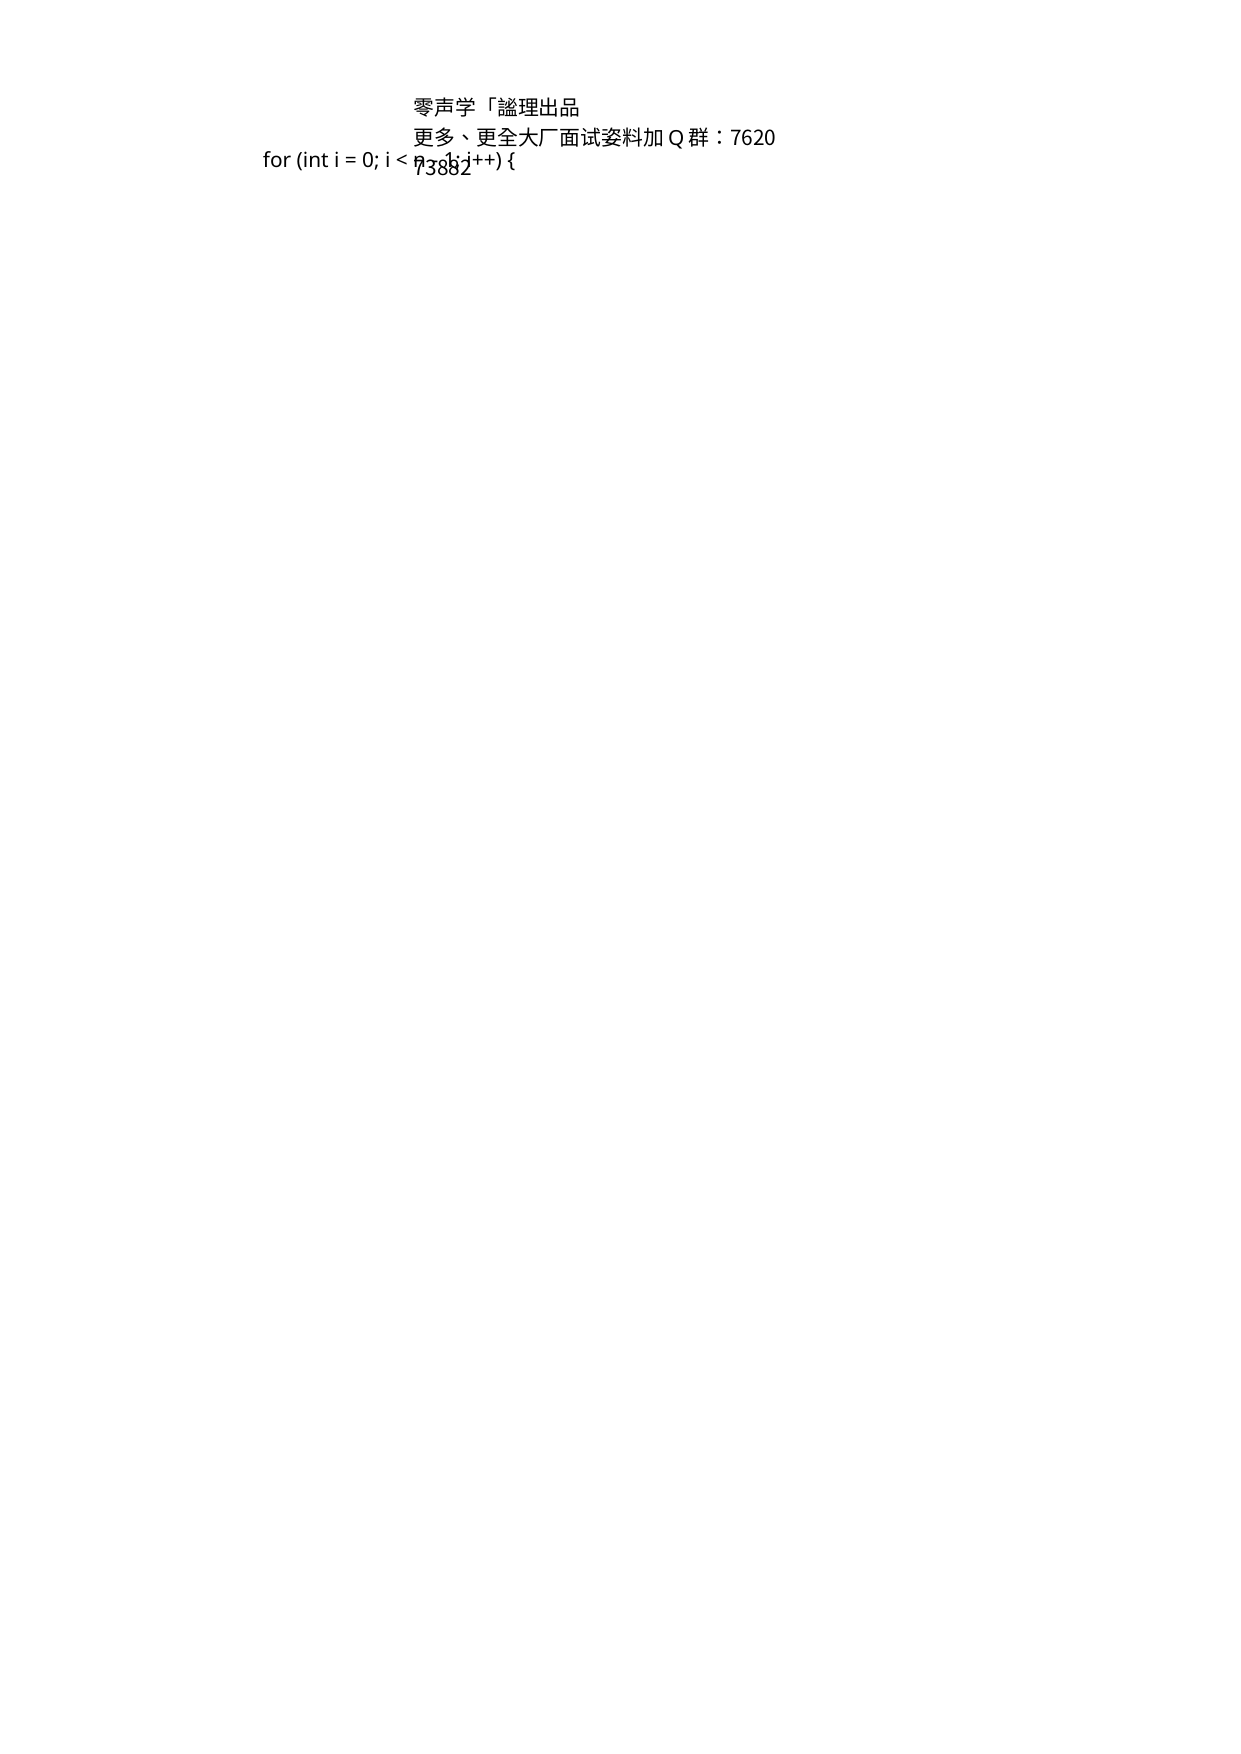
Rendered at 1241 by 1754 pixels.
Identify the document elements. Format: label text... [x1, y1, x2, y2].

text for (int i = 0; i < n - 1; i++) { [175, 141, 1065, 174]
